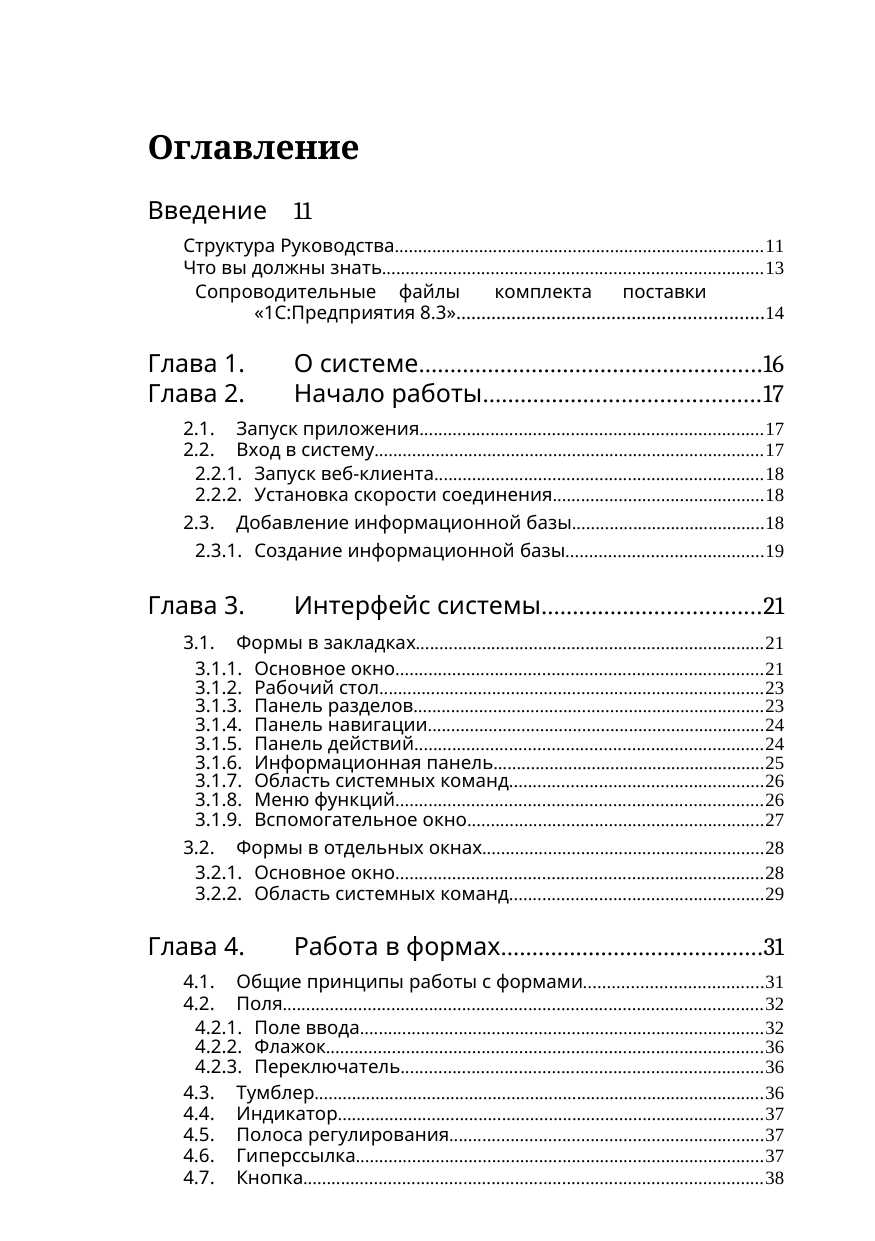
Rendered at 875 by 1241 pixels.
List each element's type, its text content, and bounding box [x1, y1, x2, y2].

list Установка скорости соединения 18 [195, 485, 801, 506]
list Панель разделов 23 [195, 698, 801, 717]
list Флажок 36 [195, 1039, 801, 1057]
list Рабочий стол 23 [195, 679, 801, 698]
list Поле ввода 32 [195, 1018, 801, 1039]
list Область системных команд 29 [195, 884, 801, 904]
list Создание информационной базы 19 [195, 537, 801, 563]
list Меню функций 26 [195, 792, 320, 810]
list Основное окно 28 [195, 863, 801, 884]
list Поля 32 [183, 993, 801, 1015]
text Сопроводительные файлы комплекта поставки [195, 282, 801, 303]
list Тумблер 36 [183, 1082, 801, 1104]
text «1С:Предприятия 8.3» 14 [254, 303, 801, 323]
list Вспомогательное окно 27 [195, 810, 801, 831]
list Основное окно 21 [195, 658, 801, 679]
subtitle Оглавление [147, 129, 801, 168]
text Что вы должны знать 13 [183, 257, 801, 279]
list Меню функций 26 [322, 792, 801, 810]
list Переключатель 36 [195, 1057, 801, 1078]
text Глава 4. Работа в формах 31 [147, 929, 801, 963]
list Область системных команд 26 [195, 773, 801, 792]
list Общие принципы работы с формами 31 [183, 972, 801, 993]
list Панель действий 24 [195, 735, 801, 754]
list Добавление информационной базы 18 [183, 509, 801, 535]
list Запуск приложения 17 [183, 418, 801, 439]
text Глава 1. О системе 16 [147, 348, 801, 378]
text Глава 2. Начало работы 17 [147, 378, 801, 409]
list Информационная панель 25 [195, 754, 801, 773]
list Полоса регулирования 37 [183, 1125, 801, 1146]
list Гиперссылка 37 [183, 1146, 801, 1167]
list Вход в систему 17 [183, 439, 801, 461]
list Формы в отдельных окнах 28 [183, 834, 801, 860]
list Формы в закладках 21 [183, 630, 801, 655]
text Структура Руководства 11 [183, 236, 801, 257]
list Запуск веб-клиента 18 [195, 464, 801, 485]
list Кнопка 38 [183, 1167, 801, 1188]
text Введение 11 [147, 193, 801, 227]
list Индикатор 37 [183, 1104, 801, 1125]
text Глава 3. Интерфейс системы 21 [147, 587, 801, 621]
list Панель навигации 24 [195, 717, 801, 735]
